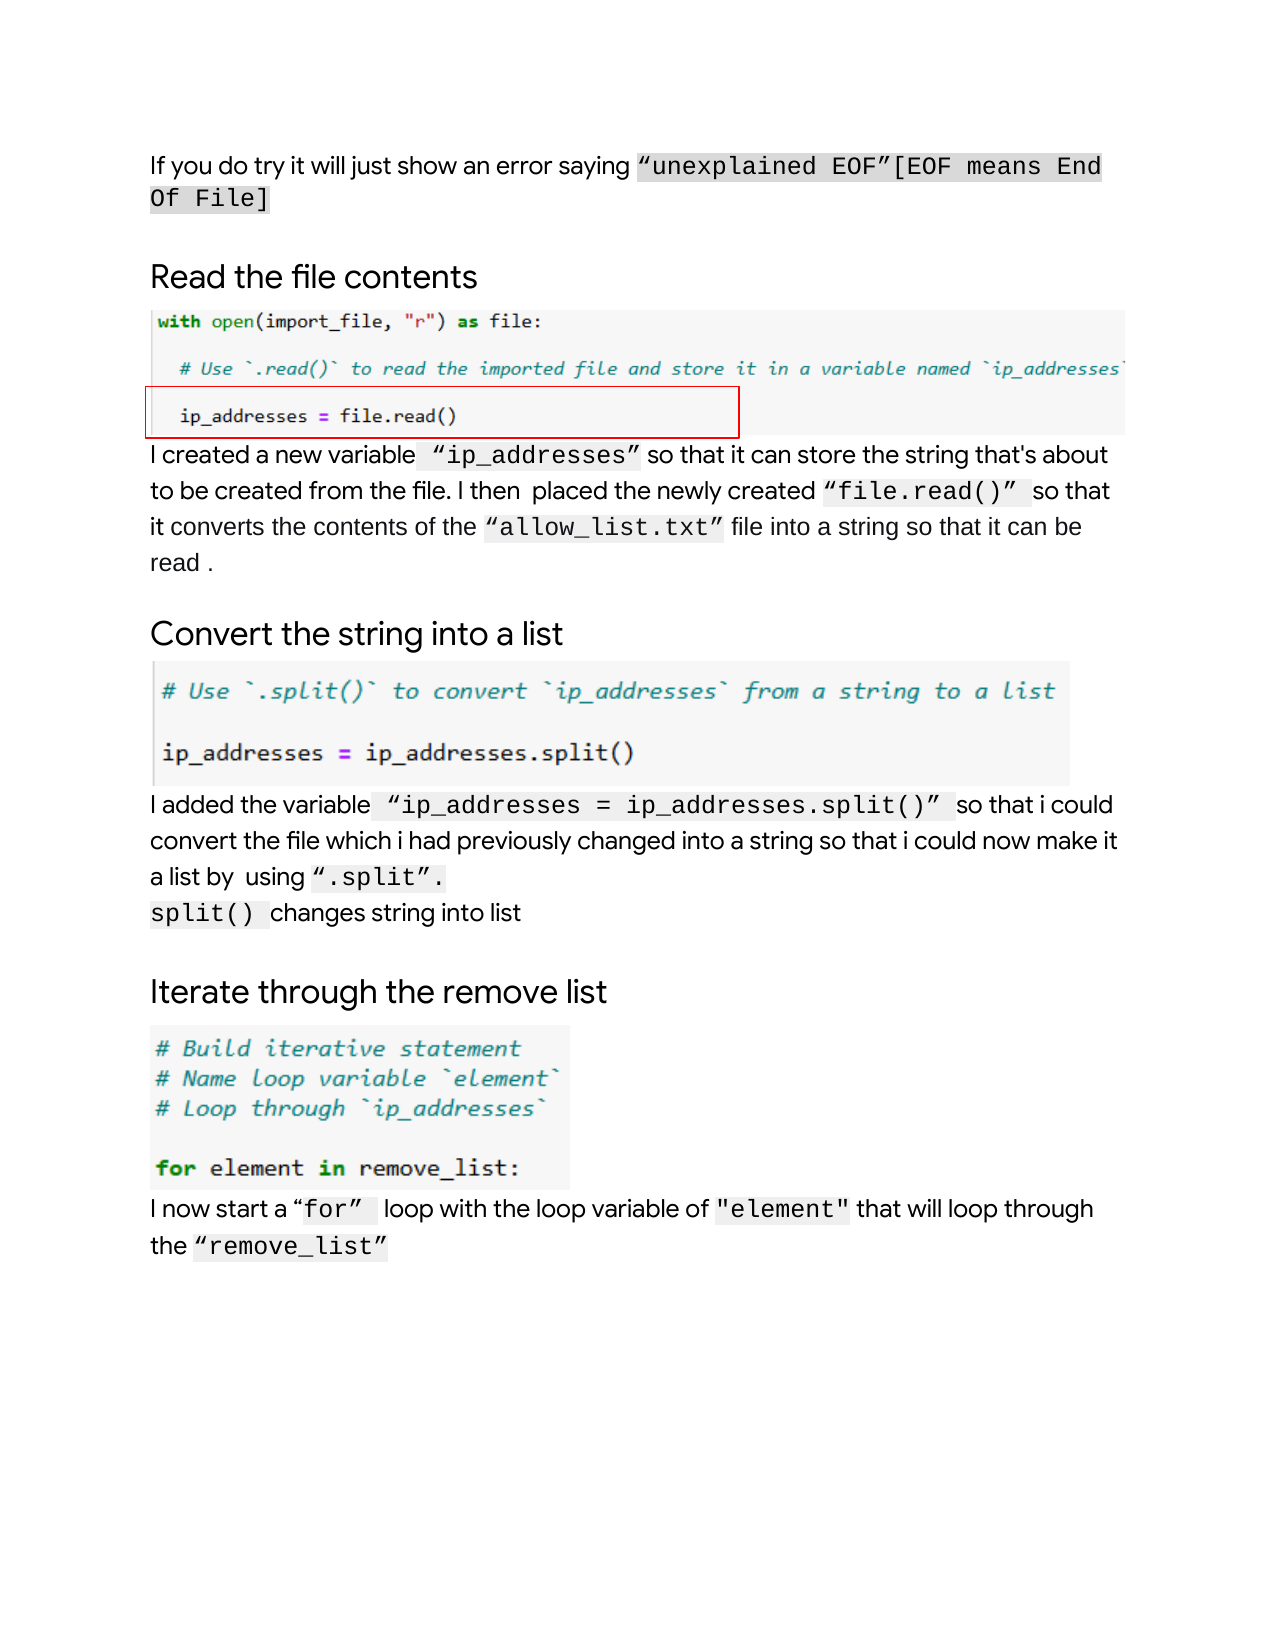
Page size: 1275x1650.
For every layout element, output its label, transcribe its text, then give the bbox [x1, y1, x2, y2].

text split() changes string into list [150, 898, 1125, 929]
picture [150, 1025, 571, 1190]
subtitle Read the file contents [150, 256, 1125, 298]
picture [150, 661, 1071, 786]
text Convert the string into a list [150, 614, 1125, 655]
text If you do try it will just show an error saying “unexplained EOF”[EOF means End Of File] [150, 150, 1125, 214]
text I now start a “for” loop with the loop variable of "element" that will loop through the “remove_list” [150, 1194, 1125, 1262]
picture [150, 310, 1125, 435]
text I added the variable “ip_addresses = ip_addresses.split()” so that i could convert the file which i had previously changed into a string so that i could now make it a list by using “.split”. [150, 789, 1125, 893]
picture [150, 387, 738, 435]
text I created a new variable “ip_addresses” so that it can store the string that's about to be created from the file. I then placed the newly created “file.read()” so that it converts the contents of the “allow_list.txt” file into a string so that it can be read . [150, 439, 1125, 576]
subtitle Iterate through the remove list [150, 972, 1125, 1013]
